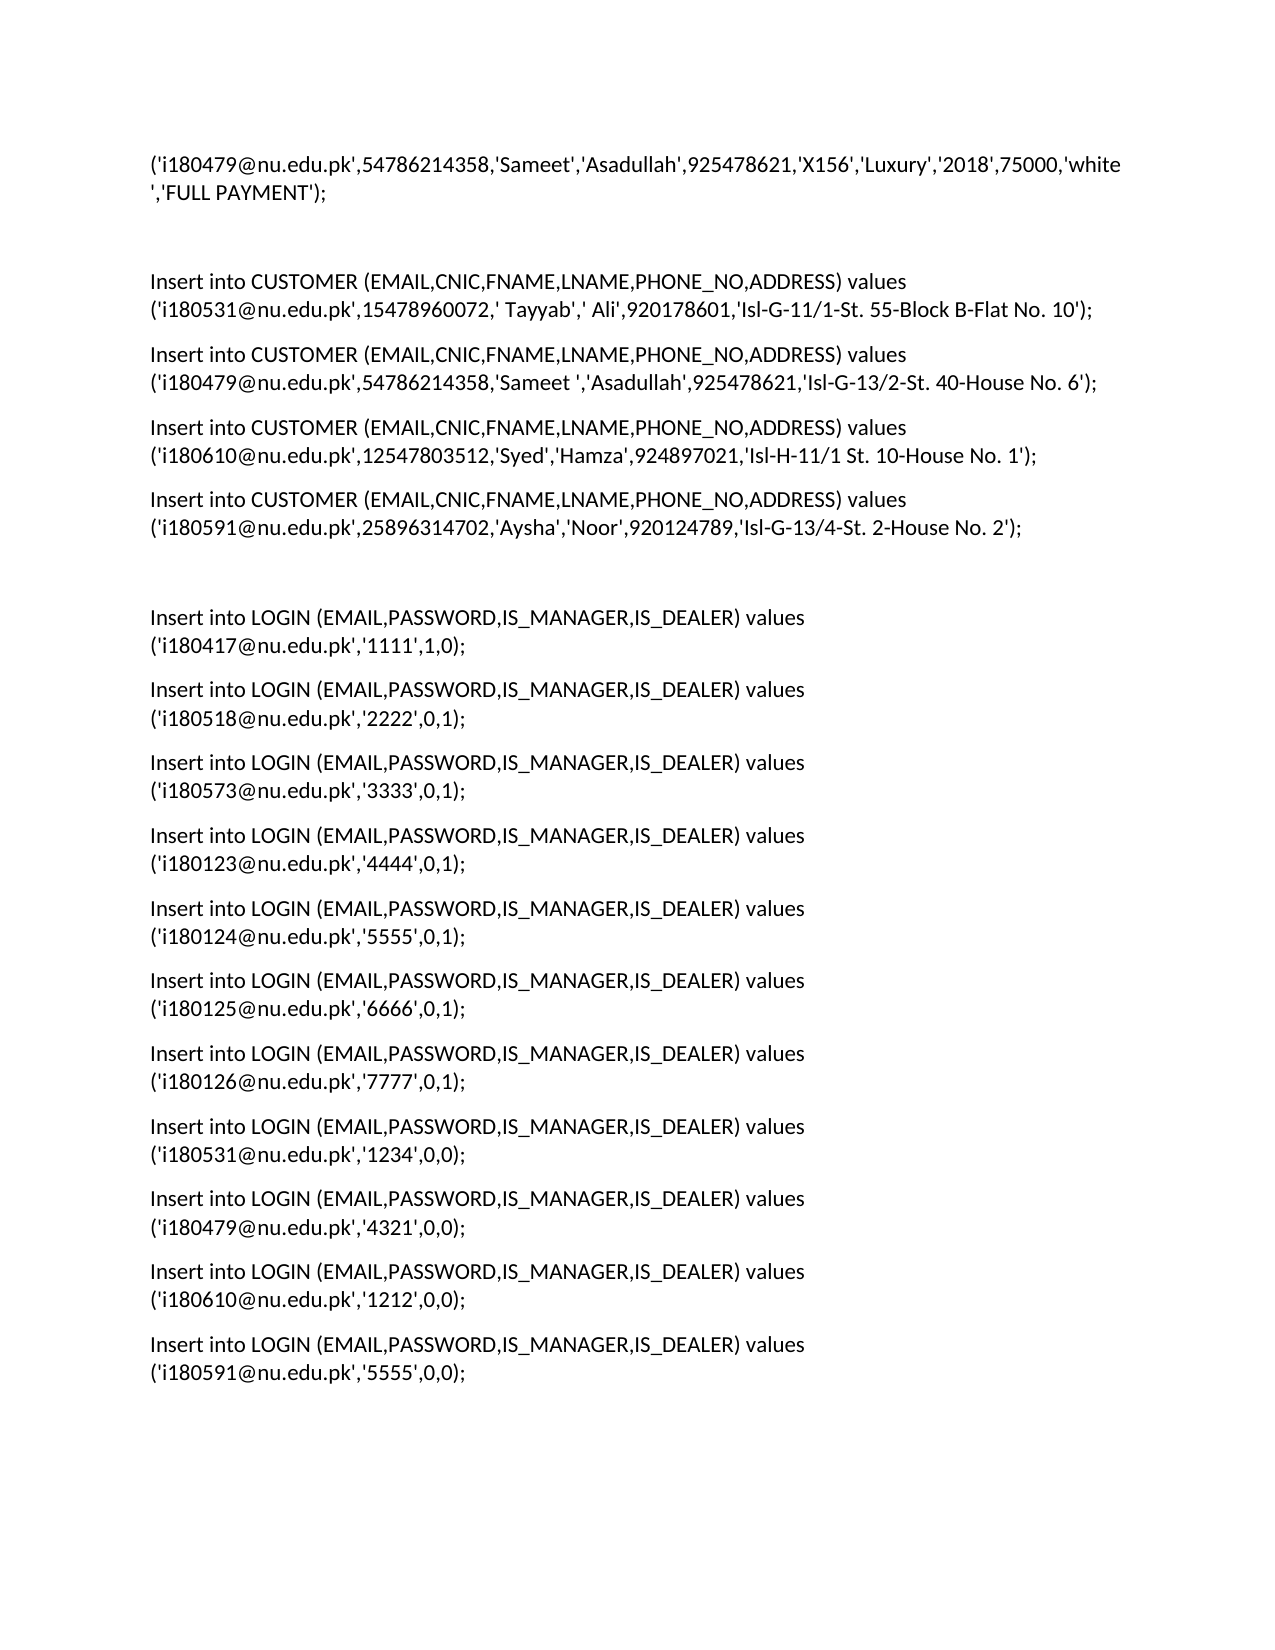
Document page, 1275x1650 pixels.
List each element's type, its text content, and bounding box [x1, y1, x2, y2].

text Insert into CUSTOMER (EMAIL,CNIC,FNAME,LNAME,PHONE_NO,ADDRESS) values ('i180531@nu.edu.pk',15478960072,' Tayyab',' Ali',920178601,'Isl-G-11/1-St. 55-Block B-Flat No. 10'); [150, 267, 1125, 323]
text Insert into CUSTOMER (EMAIL,CNIC,FNAME,LNAME,PHONE_NO,ADDRESS) values ('i180610@nu.edu.pk',12547803512,'Syed','Hamza',924897021,'Isl-H-11/1 St. 10-House No. 1'); [150, 413, 1125, 469]
text Insert into LOGIN (EMAIL,PASSWORD,IS_MANAGER,IS_DEALER) values ('i180125@nu.edu.pk','6666',0,1); [150, 966, 1125, 1022]
text Insert into CUSTOMER (EMAIL,CNIC,FNAME,LNAME,PHONE_NO,ADDRESS) values ('i180591@nu.edu.pk',25896314702,'Aysha','Noor',920124789,'Isl-G-13/4-St. 2-House No. 2'); [150, 486, 1125, 542]
text Insert into LOGIN (EMAIL,PASSWORD,IS_MANAGER,IS_DEALER) values ('i180610@nu.edu.pk','1212',0,0); [150, 1257, 1125, 1313]
text Insert into LOGIN (EMAIL,PASSWORD,IS_MANAGER,IS_DEALER) values ('i180531@nu.edu.pk','1234',0,0); [150, 1112, 1125, 1168]
text Insert into LOGIN (EMAIL,PASSWORD,IS_MANAGER,IS_DEALER) values ('i180573@nu.edu.pk','3333',0,1); [150, 748, 1125, 804]
text Insert into CUSTOMER (EMAIL,CNIC,FNAME,LNAME,PHONE_NO,ADDRESS) values ('i180479@nu.edu.pk',54786214358,'Sameet ','Asadullah',925478621,'Isl-G-13/2-St. 40-House No. 6'); [150, 340, 1125, 396]
text Insert into LOGIN (EMAIL,PASSWORD,IS_MANAGER,IS_DEALER) values ('i180417@nu.edu.pk','1111',1,0); [150, 603, 1125, 659]
text Insert into LOGIN (EMAIL,PASSWORD,IS_MANAGER,IS_DEALER) values ('i180591@nu.edu.pk','5555',0,0); [150, 1330, 1125, 1386]
text Insert into LOGIN (EMAIL,PASSWORD,IS_MANAGER,IS_DEALER) values ('i180124@nu.edu.pk','5555',0,1); [150, 894, 1125, 950]
text Insert into LOGIN (EMAIL,PASSWORD,IS_MANAGER,IS_DEALER) values ('i180479@nu.edu.pk','4321',0,0); [150, 1184, 1125, 1241]
text Insert into LOGIN (EMAIL,PASSWORD,IS_MANAGER,IS_DEALER) values ('i180123@nu.edu.pk','4444',0,1); [150, 821, 1125, 877]
text Insert into LOGIN (EMAIL,PASSWORD,IS_MANAGER,IS_DEALER) values ('i180518@nu.edu.pk','2222',0,1); [150, 676, 1125, 732]
text Insert into LOGIN (EMAIL,PASSWORD,IS_MANAGER,IS_DEALER) values ('i180126@nu.edu.pk','7777',0,1); [150, 1039, 1125, 1095]
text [150, 150, 1125, 206]
